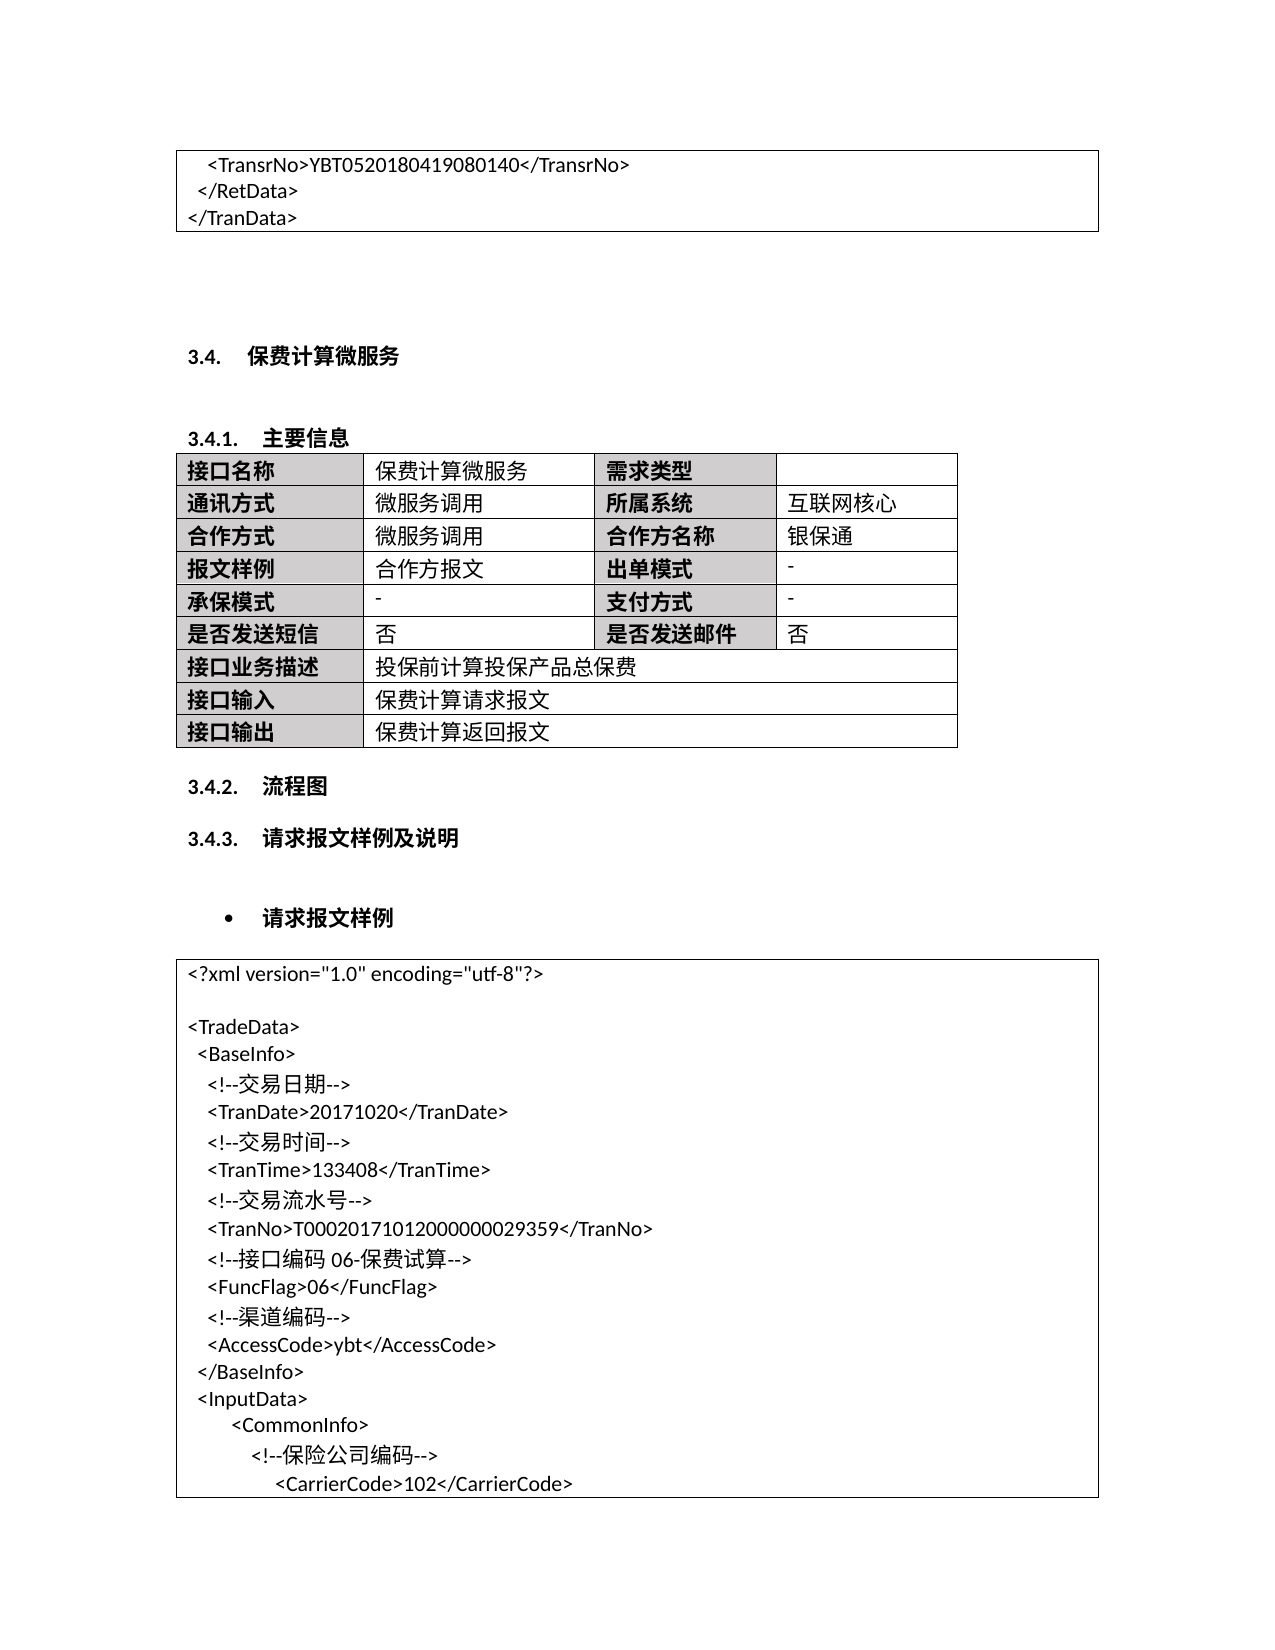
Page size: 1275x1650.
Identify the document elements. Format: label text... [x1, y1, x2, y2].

table_cell 通讯方式 [177, 486, 363, 518]
table_cell 支付方式 [595, 585, 776, 616]
subtitle 保费计算微服务 [187, 339, 1087, 371]
table_header [777, 454, 957, 485]
table_cell 所属系统 [595, 486, 776, 518]
table_cell 互联网核心 [777, 486, 957, 518]
table_cell 合作方报文 [364, 552, 594, 583]
subtitle 流程图 [187, 769, 1087, 801]
table_cell 保费计算请求报文 [364, 683, 957, 714]
table_cell 微服务调用 [364, 519, 594, 551]
subtitle 请求报文样例 [225, 901, 1087, 932]
table_cell 合作方名称 [595, 519, 776, 551]
table_cell - [364, 585, 594, 616]
table_cell - [777, 552, 957, 583]
table_header 保费计算微服务 [364, 454, 594, 485]
subtitle 主要信息 [187, 421, 1087, 453]
table_cell - [777, 585, 957, 616]
table_cell 接口输入 [177, 683, 363, 714]
table_cell 接口输出 [177, 715, 363, 747]
table_cell 是否发送邮件 [595, 617, 776, 649]
table_cell 银保通 [777, 519, 957, 551]
table_cell 报文样例 [177, 552, 363, 583]
table_header 接口名称 [177, 454, 363, 485]
table_cell 承保模式 [177, 585, 363, 616]
table_cell 保费计算返回报文 [364, 715, 957, 747]
subtitle 请求报文样例及说明 [187, 821, 1087, 853]
table_cell 投保前计算投保产品总保费 [364, 650, 957, 682]
table_cell 是否发送短信 [177, 617, 363, 649]
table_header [177, 960, 1098, 1497]
table_header 需求类型 [595, 454, 776, 485]
table_cell 出单模式 [595, 552, 776, 583]
table_cell 微服务调用 [364, 486, 594, 518]
table_cell 否 [777, 617, 957, 649]
table_cell 否 [364, 617, 594, 649]
table_cell 接口业务描述 [177, 650, 363, 682]
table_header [177, 151, 1098, 231]
table_cell 合作方式 [177, 519, 363, 551]
